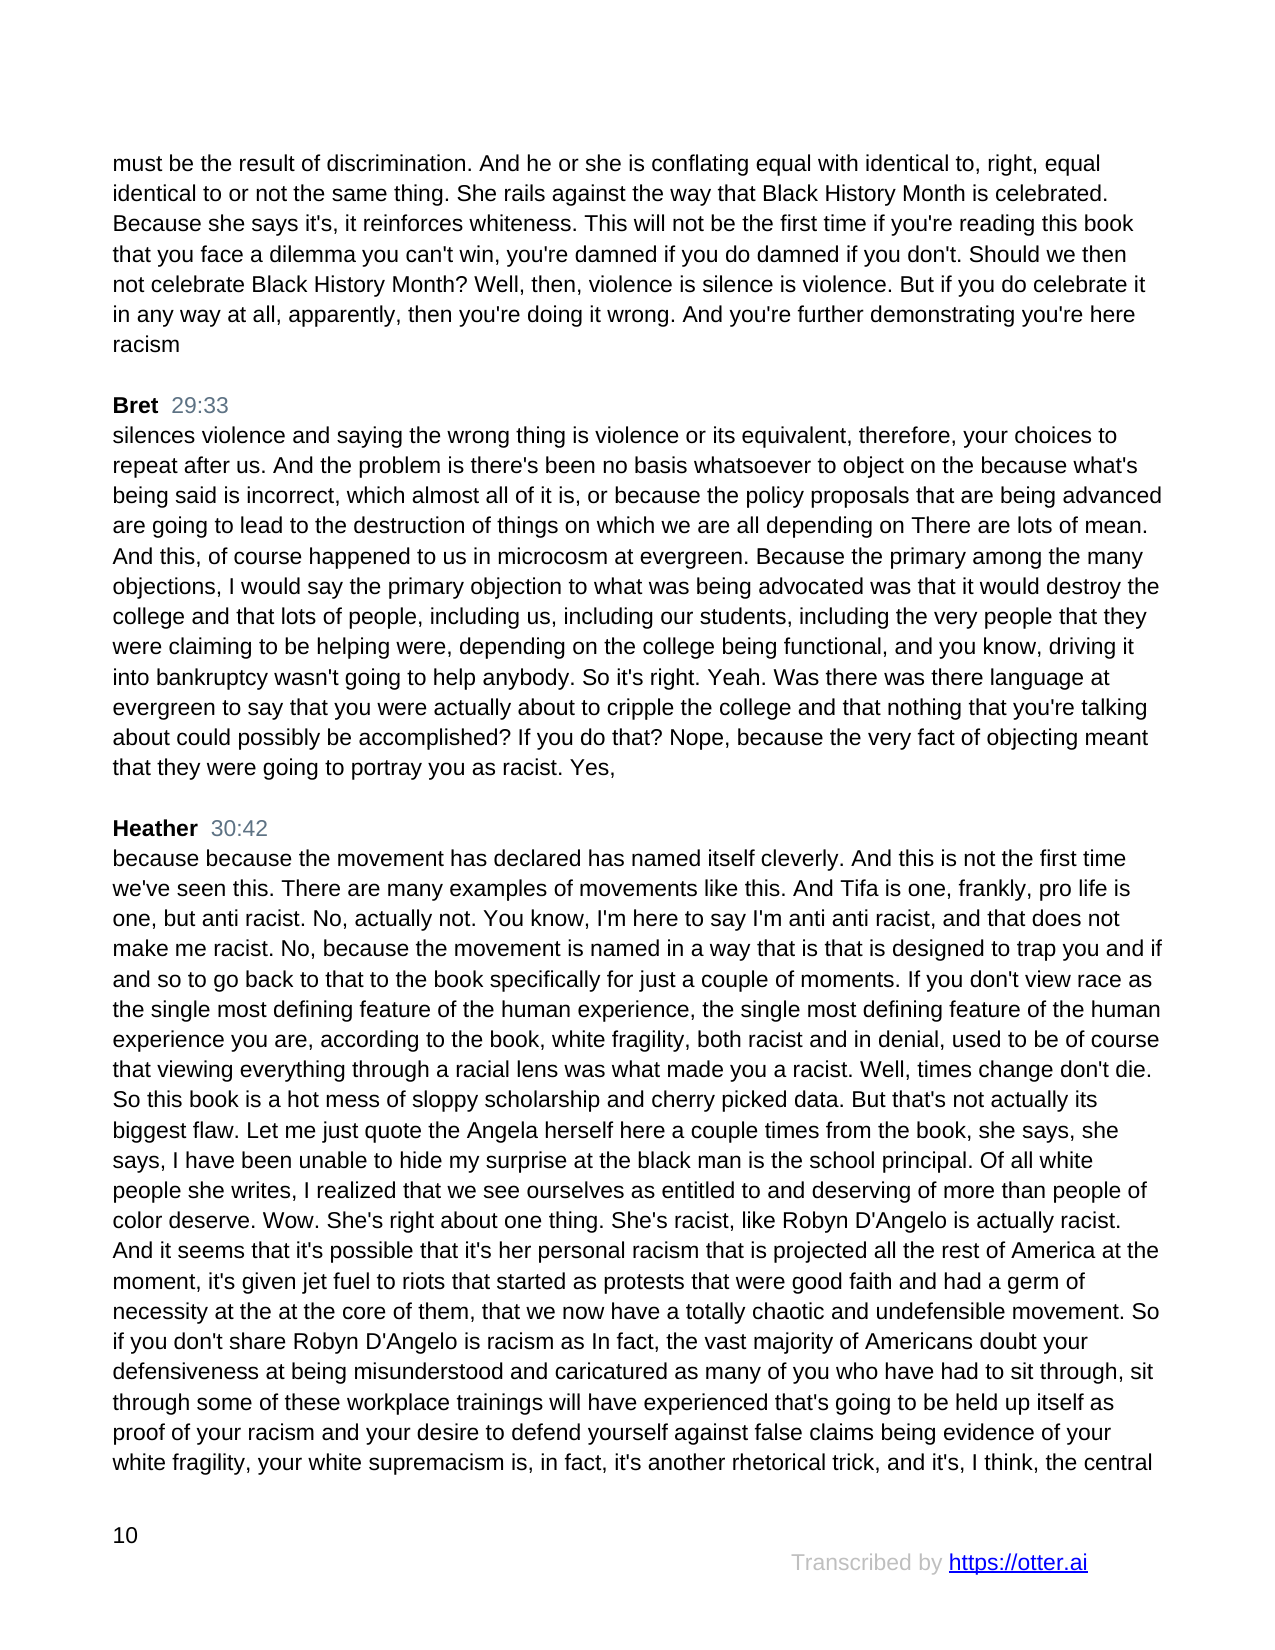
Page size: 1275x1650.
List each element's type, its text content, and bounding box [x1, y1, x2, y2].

text Bret 29:33 [112, 392, 1162, 418]
text Heather 30:42 [112, 814, 1162, 841]
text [112, 845, 1162, 1475]
text silences violence and saying the wrong thing is violence or its equivalent, therefore, your choices to repeat after us. And the problem is there's been no basis whatsoever to object on the because what's being said is incorrect, which almost all of it is, or because the policy proposals that are being advanced are going to lead to the destruction of things on which we are all depending on There are lots of mean. And this, of course happened to us in microcosm at evergreen. Because the primary among the many objections, I would say the primary objection to what was being advocated was that it would destroy the college and that lots of people, including us, including our students, including the very people that they were claiming to be helping were, depending on the college being functional, and you know, driving it into bankruptcy wasn't going to help anybody. So it's right. Yeah. Was there was there language at evergreen to say that you were actually about to cripple the college and that nothing that you're talking about could possibly be accomplished? If you do that? Nope, because the very fact of objecting meant that they were going to portray you as racist. Yes, [112, 422, 1162, 781]
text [112, 150, 1162, 358]
